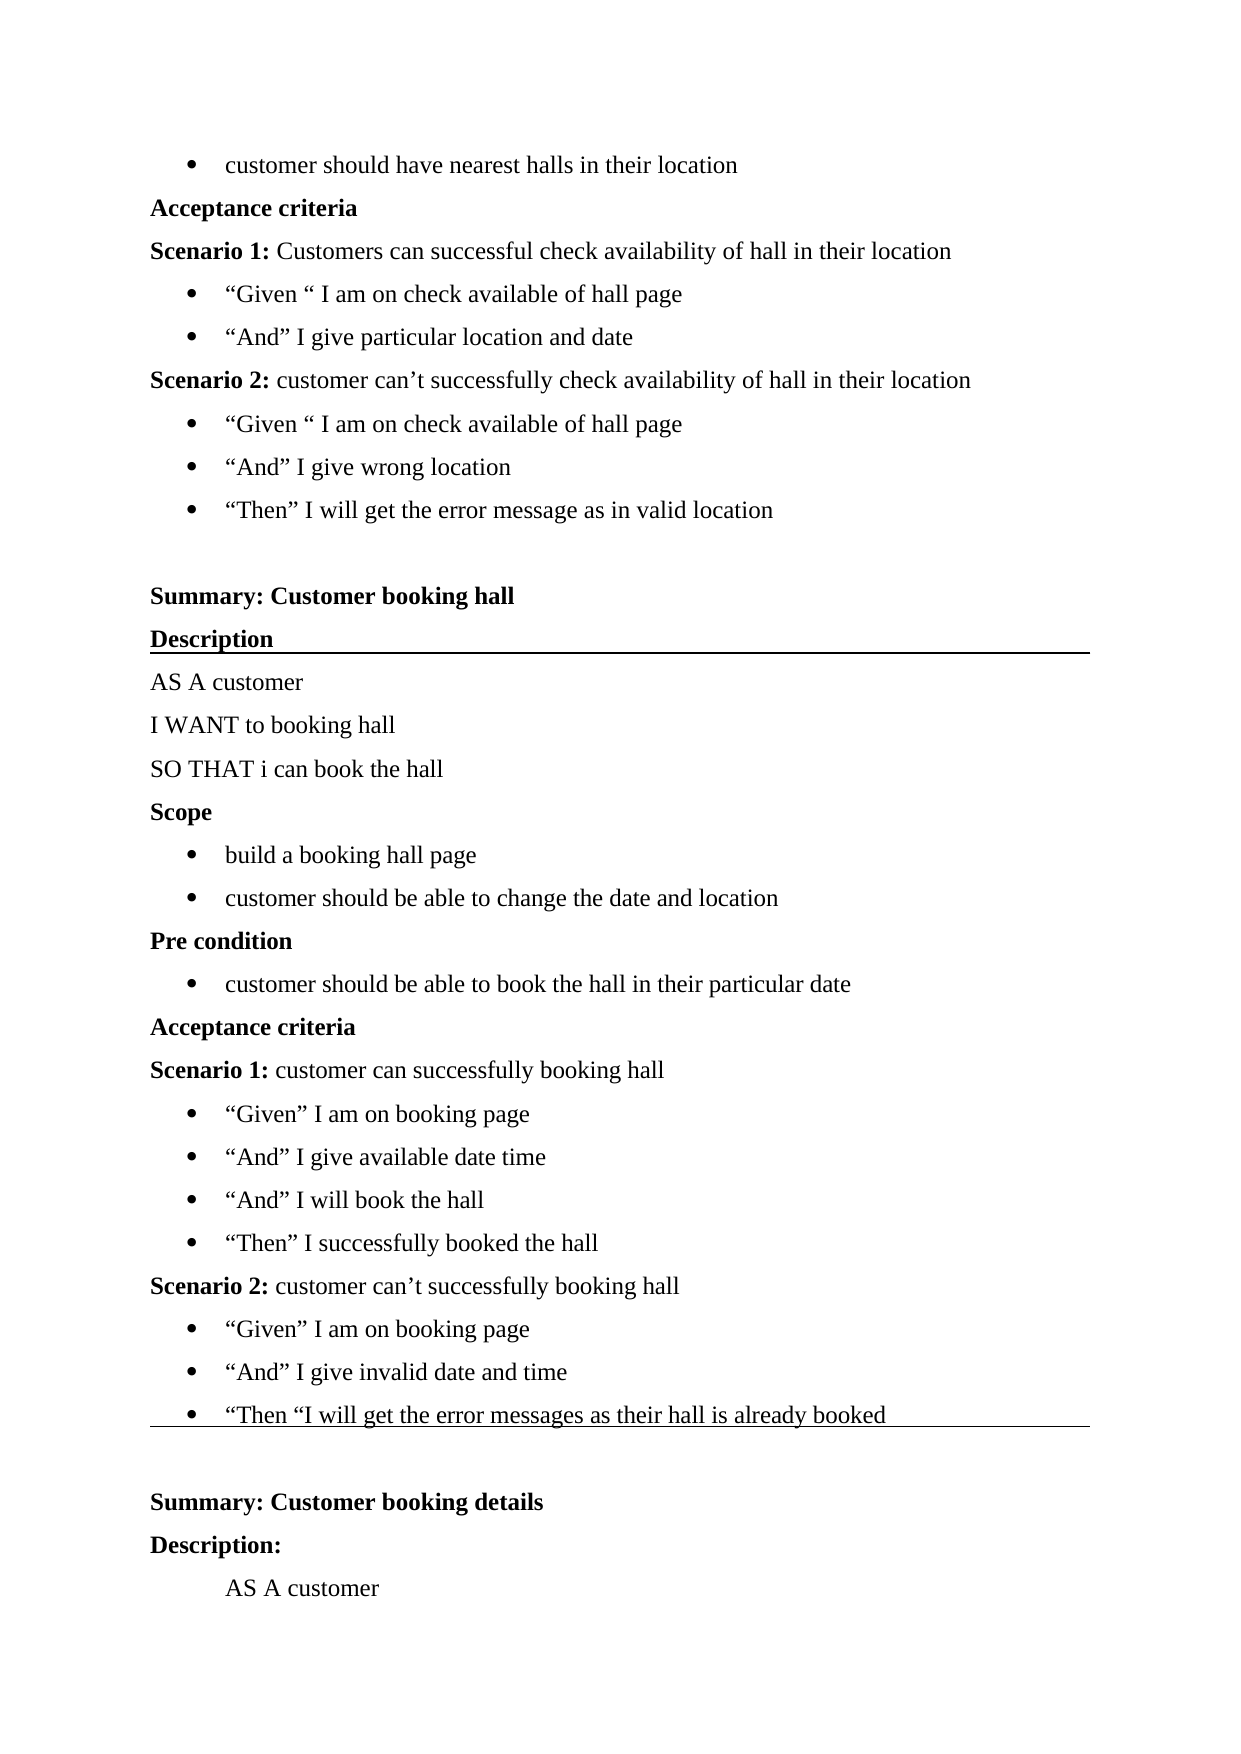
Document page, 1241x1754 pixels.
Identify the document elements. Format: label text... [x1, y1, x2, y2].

text Scenario 1: customer can successfully booking hall [150, 1056, 1090, 1084]
list “And” I give available date time [187, 1142, 1090, 1171]
list customer should be able to book the hall in their particular date [187, 969, 1090, 998]
text AS A customer [150, 667, 1090, 696]
text AS A customer [225, 1573, 1090, 1602]
list “And” I give particular location and date [187, 322, 1090, 351]
list “Given” I am on booking page [187, 1314, 1090, 1343]
list “Then” I will get the error message as in valid location [187, 495, 1090, 524]
text Scope [150, 797, 1090, 826]
text Summary: Customer booking hall [150, 581, 1090, 610]
list “Then” I successfully booked the hall [187, 1228, 1090, 1257]
list “Given “ I am on check available of hall page [187, 279, 1090, 308]
list “And” I give invalid date and time [187, 1357, 1090, 1386]
text Acceptance criteria [150, 193, 1090, 222]
text Acceptance criteria [150, 1012, 1090, 1041]
list “Given” I am on booking page [187, 1099, 1090, 1127]
list customer should have nearest halls in their location [187, 150, 1090, 179]
text Scenario 1: Customers can successful check availability of hall in their location [150, 236, 1090, 265]
text SO THAT i can book the hall [150, 754, 1090, 782]
text Summary: Customer booking details [150, 1487, 1090, 1516]
text Scenario 2: customer can’t successfully booking hall [150, 1271, 1090, 1300]
list “And” I will book the hall [187, 1185, 1090, 1214]
list customer should be able to change the date and location [187, 883, 1090, 912]
text Pre condition [150, 926, 1090, 955]
list “Then “I will get the error messages as their hall is already booked [187, 1401, 1090, 1426]
text I WANT to booking hall [150, 711, 1090, 739]
list “And” I give wrong location [187, 452, 1090, 481]
list build a booking hall page [187, 840, 1090, 869]
list “Given “ I am on check available of hall page [187, 409, 1090, 437]
text Description: [150, 1530, 1090, 1559]
text Scenario 2: customer can’t successfully check availability of hall in their location [150, 366, 1090, 394]
text Description [150, 624, 1090, 652]
